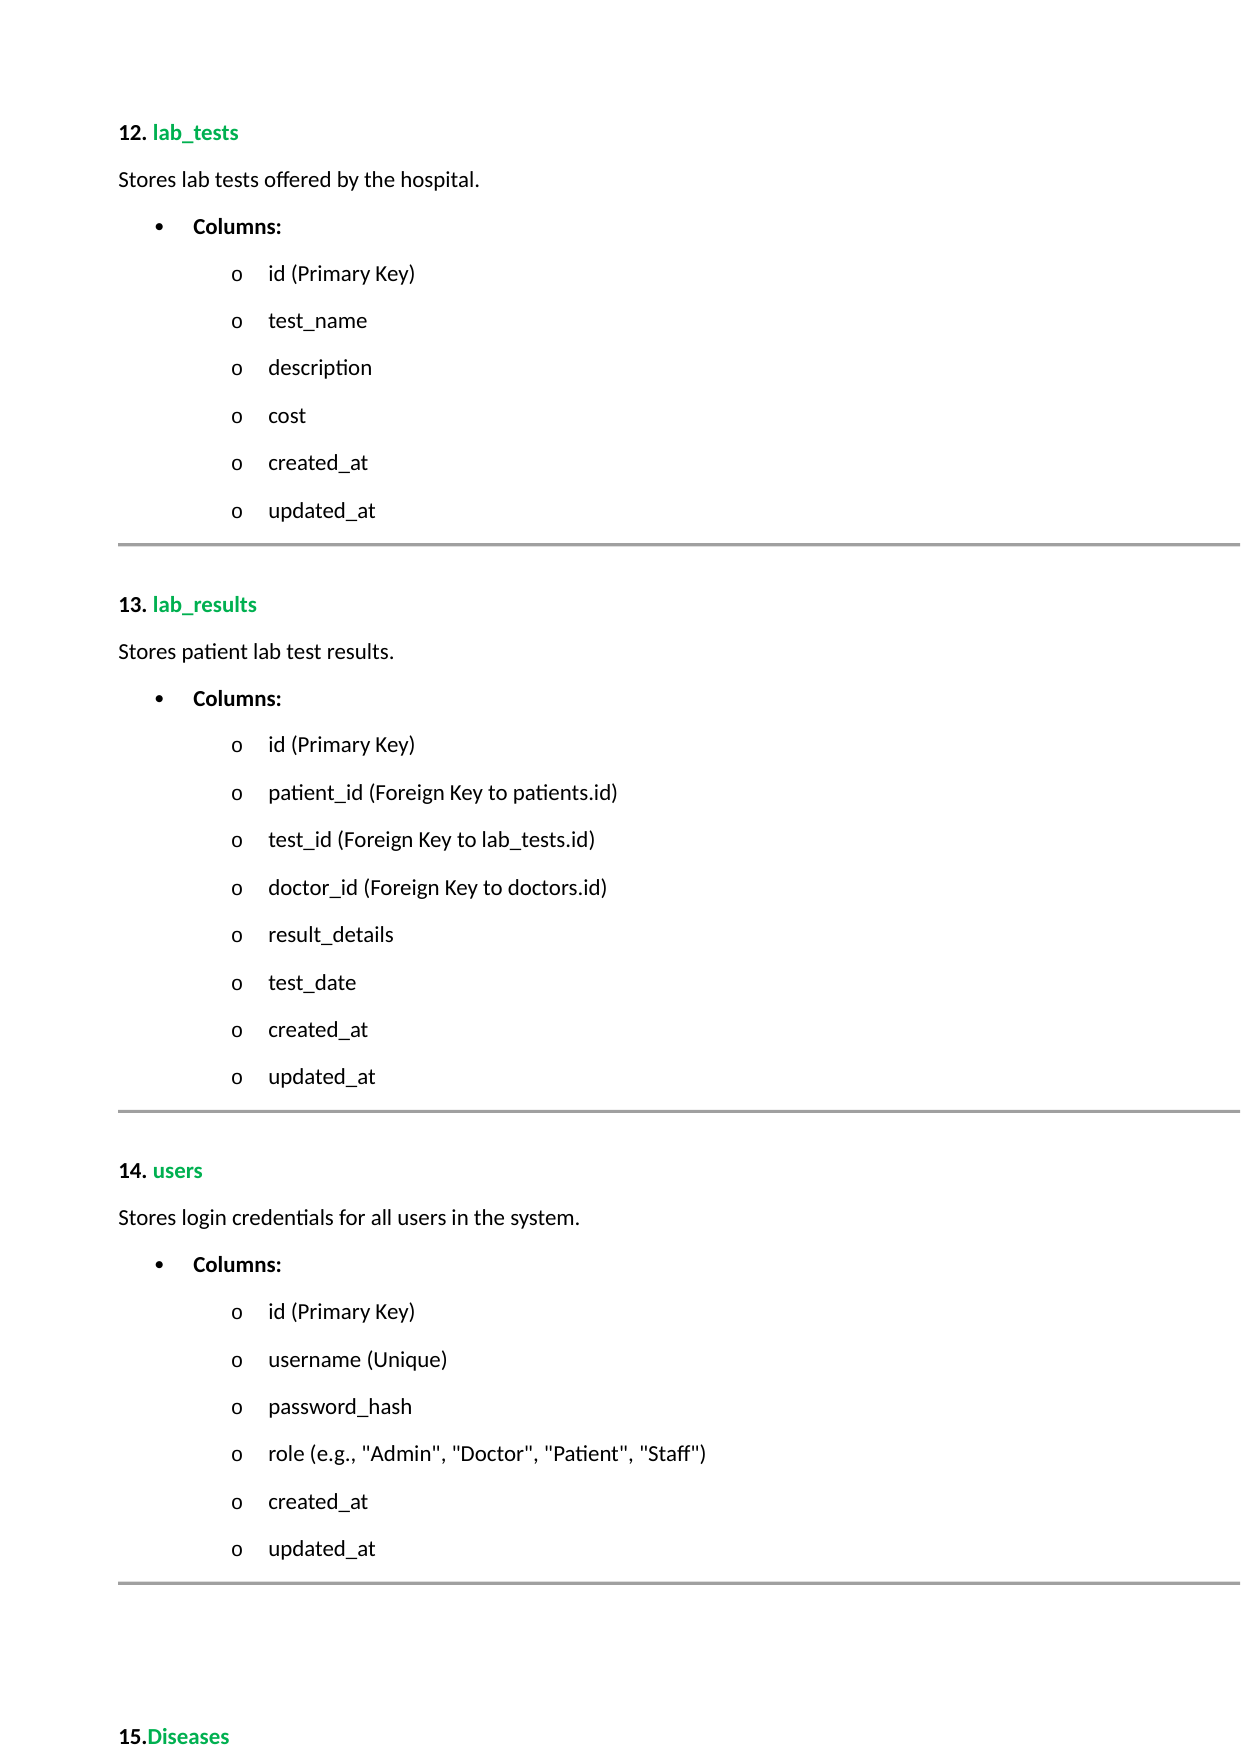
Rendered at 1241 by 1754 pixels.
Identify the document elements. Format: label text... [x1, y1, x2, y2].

list description [231, 353, 1240, 382]
list test_id (Foreign Key to lab_tests.id) [231, 825, 1240, 854]
text Stores lab tests offered by the hospital. [118, 165, 1240, 193]
list created_at [231, 448, 1240, 477]
text Stores login credentials for all users in the system. [118, 1203, 1240, 1232]
list test_date [231, 968, 1240, 996]
list test_name [231, 306, 1240, 335]
list id (Primary Key) [231, 731, 1240, 759]
list cost [231, 401, 1240, 429]
list doctor_id (Foreign Key to doctors.id) [231, 873, 1240, 901]
text 12. lab_tests [118, 118, 1240, 146]
list updated_at [231, 1062, 1240, 1091]
list updated_at [231, 496, 1240, 524]
list username (Unique) [231, 1345, 1240, 1373]
text 14. users [118, 1157, 1240, 1185]
list id (Primary Key) [231, 259, 1240, 287]
text 13. lab_results [118, 590, 1240, 618]
text 15.Diseases [118, 1722, 1240, 1750]
list patient_id (Foreign Key to patients.id) [231, 778, 1240, 807]
list created_at [231, 1015, 1240, 1043]
list created_at [231, 1487, 1240, 1515]
list result_details [231, 920, 1240, 949]
list Columns: [156, 212, 1240, 240]
list Columns: [156, 684, 1240, 712]
list updated_at [231, 1534, 1240, 1563]
list role (e.g., "Admin", "Doctor", "Patient", "Staff") [231, 1439, 1240, 1468]
list Columns: [156, 1250, 1240, 1278]
list id (Primary Key) [231, 1297, 1240, 1326]
text Stores patient lab test results. [118, 637, 1240, 665]
list password_hash [231, 1392, 1240, 1421]
